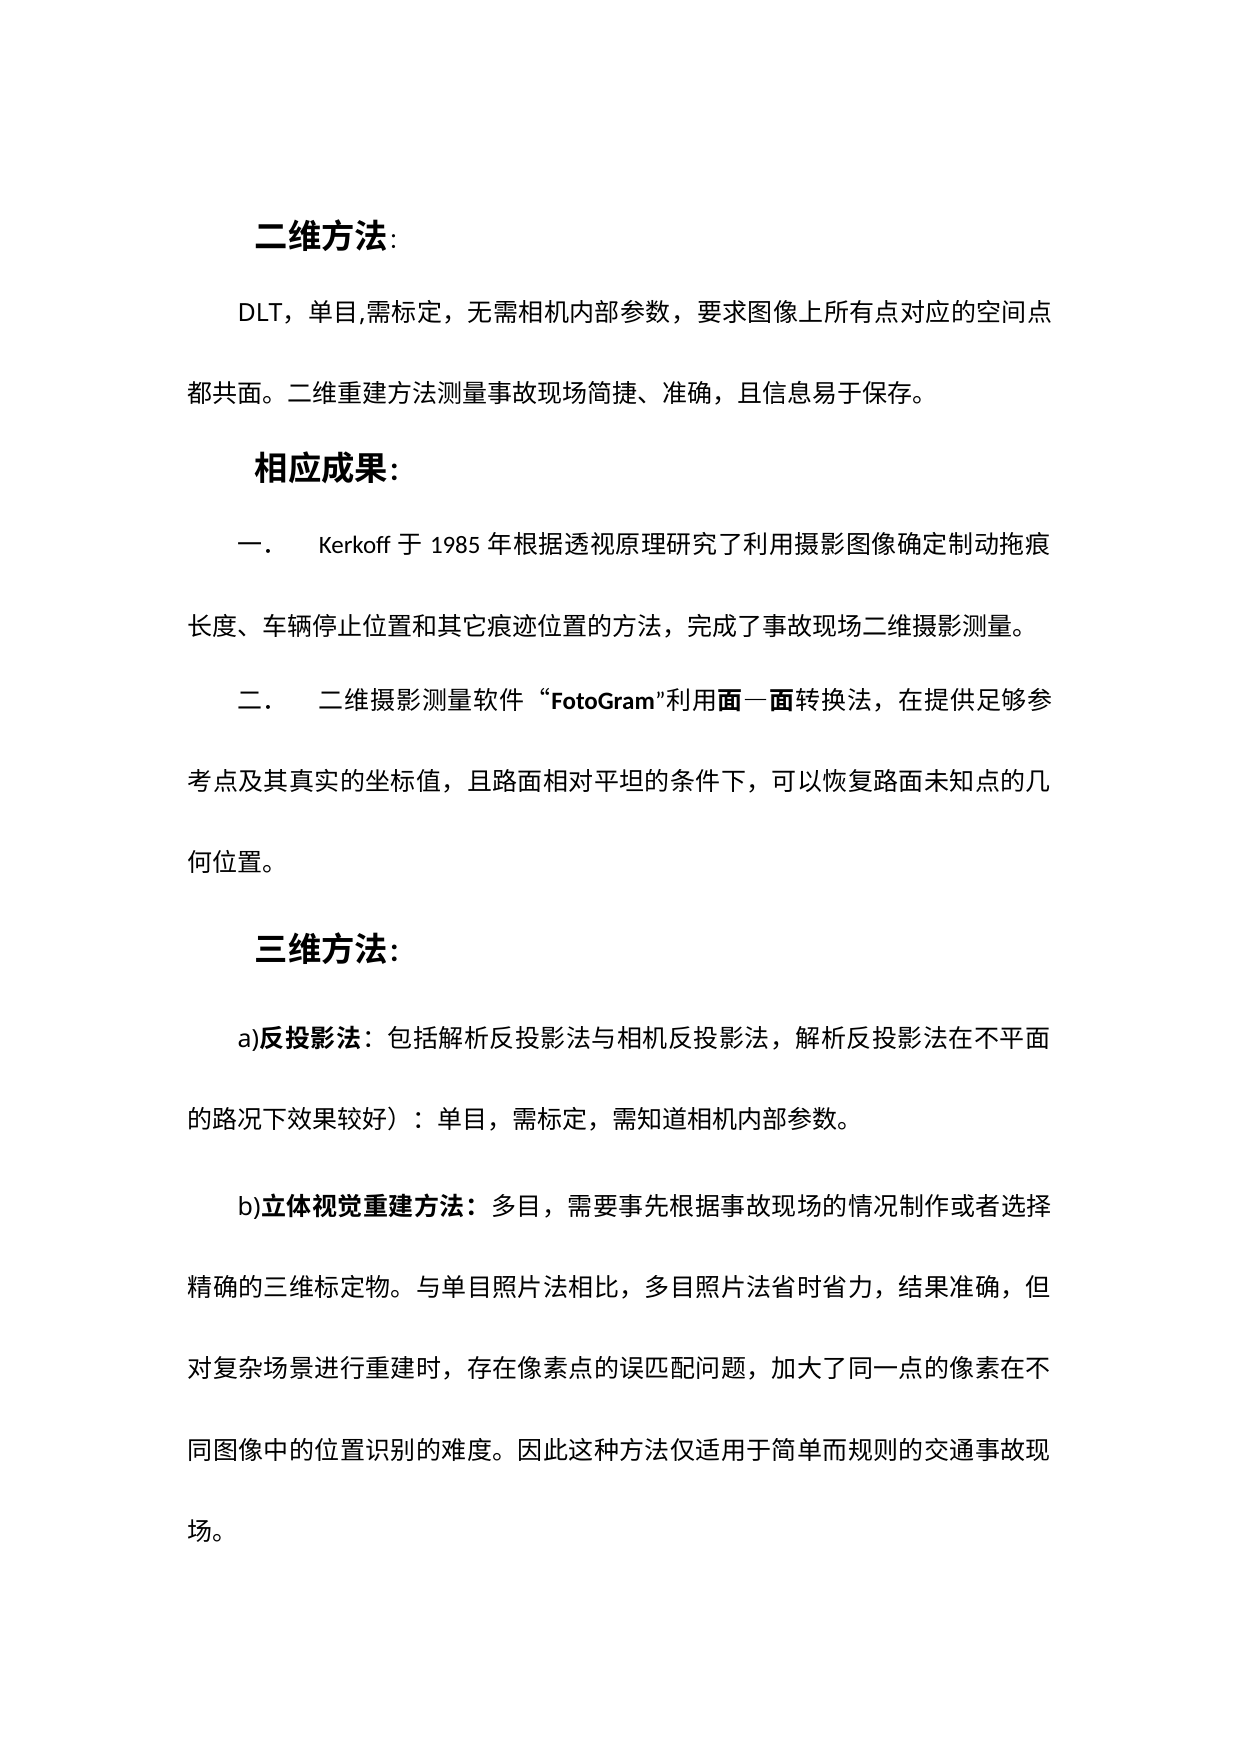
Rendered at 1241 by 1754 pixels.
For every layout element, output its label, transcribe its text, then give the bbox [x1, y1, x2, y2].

text 二维方法： [187, 201, 1053, 266]
text b)立体视觉重建方法：多目，需要事先根据事故现场的情况制作或者选择精确的三维标定物。与单目照片法相比，多目照片法省时省力，结果准确，但对复杂场景进行重建时，存在像素点的误匹配问题，加大了同一点的像素在不同图像中的位置识别的难度。因此这种方法仅适用于简单而规则的交通事故现场。 [187, 1172, 1053, 1562]
text DLT，单目,需标定，无需相机内部参数，要求图像上所有点对应的空间点都共面。二维重建方法测量事故现场简捷、准确，且信息易于保存。 [187, 278, 1053, 424]
text 三维方法： [187, 915, 1053, 980]
list Kerkoff 于 1985 年根据透视原理研究了利用摄影图像确定制动拖痕长度、车辆停止位置和其它痕迹位置的方法，完成了事故现场二维摄影测量。 [187, 510, 1053, 657]
text 相应成果： [187, 433, 1053, 498]
text a)反投影法：包括解析反投影法与相机反投影法，解析反投影法在不平面的路况下效果较好）：单目，需标定，需知道相机内部参数。 [187, 1004, 1053, 1151]
list 二维摄影测量软件“FotoGram”利用面—面转换法，在提供足够参考点及其真实的坐标值，且路面相对平坦的条件下，可以恢复路面未知点的几何位置。 [187, 666, 1053, 893]
